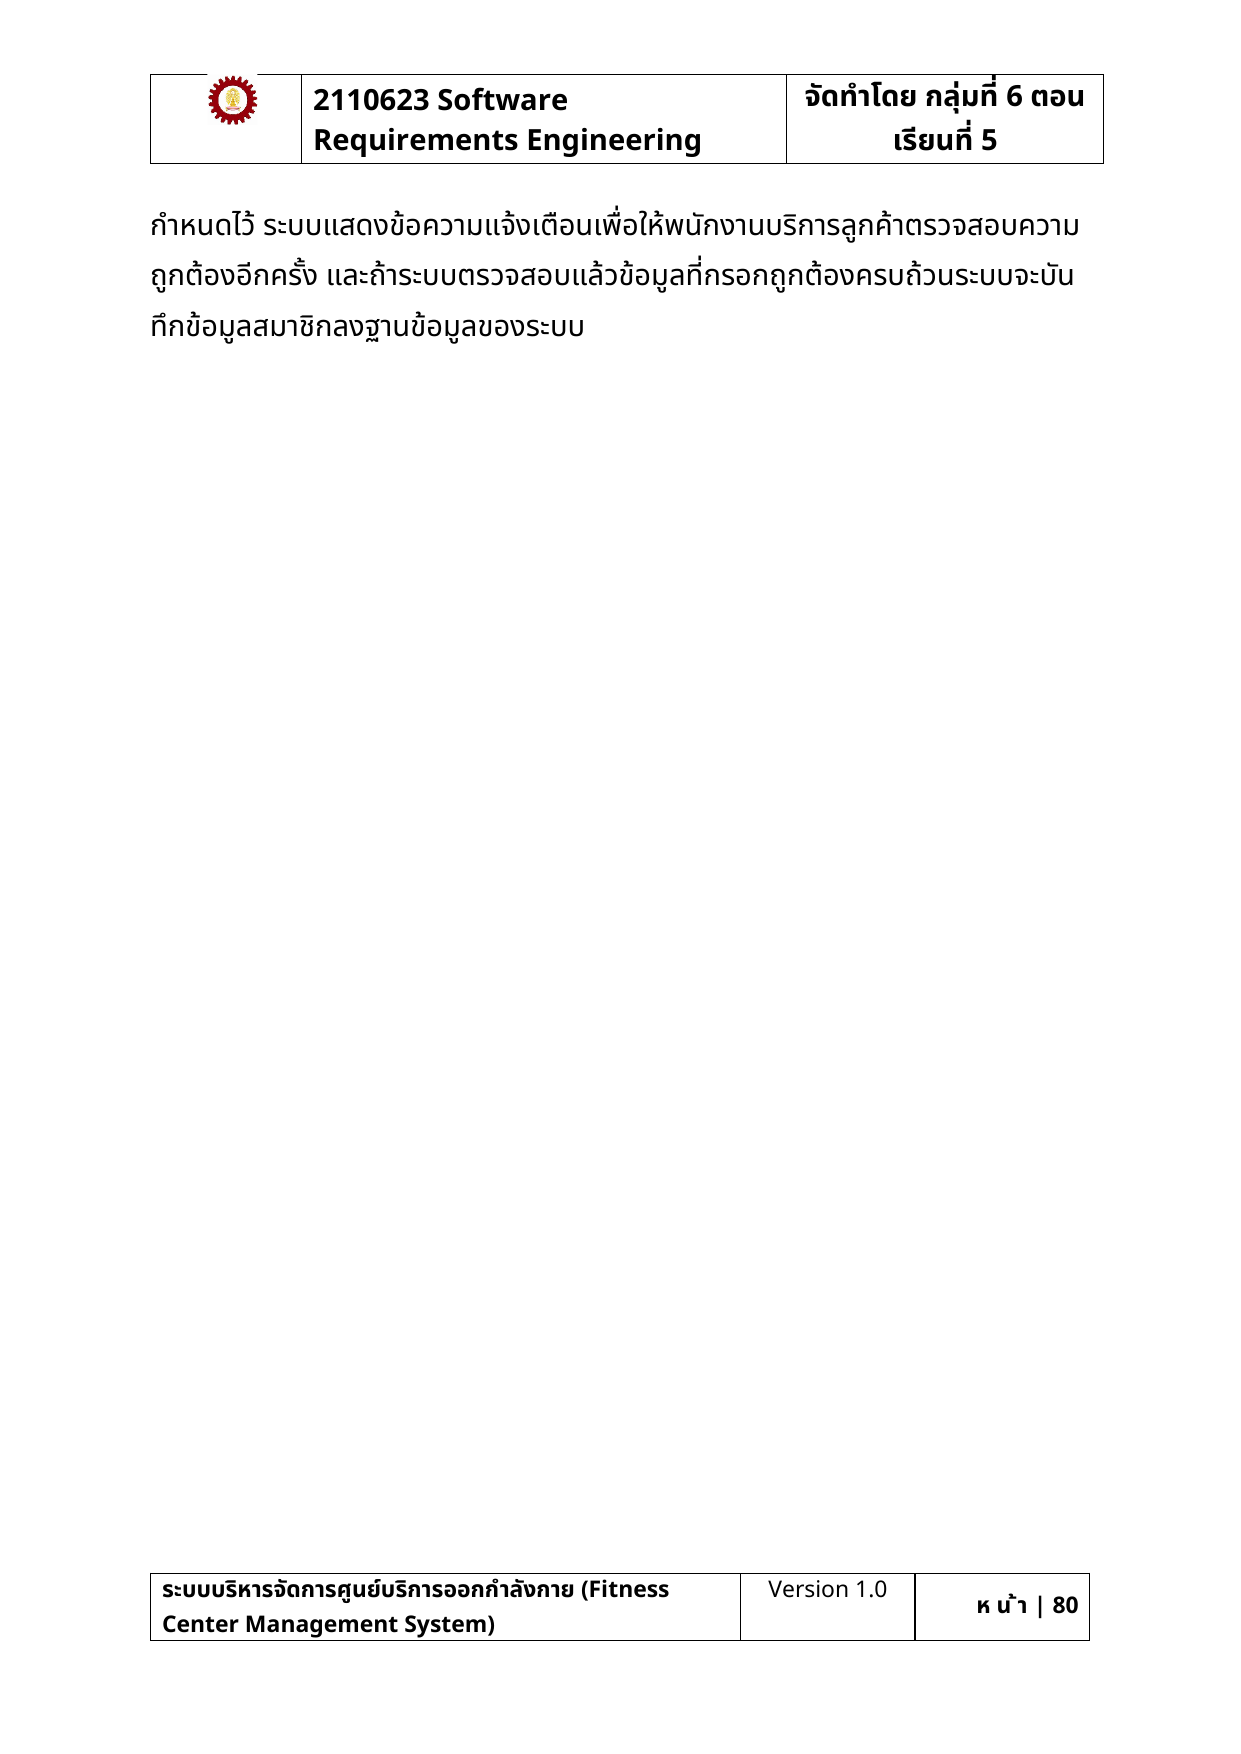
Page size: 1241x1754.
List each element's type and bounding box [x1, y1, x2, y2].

text [150, 204, 1090, 400]
picture [207, 74, 258, 125]
